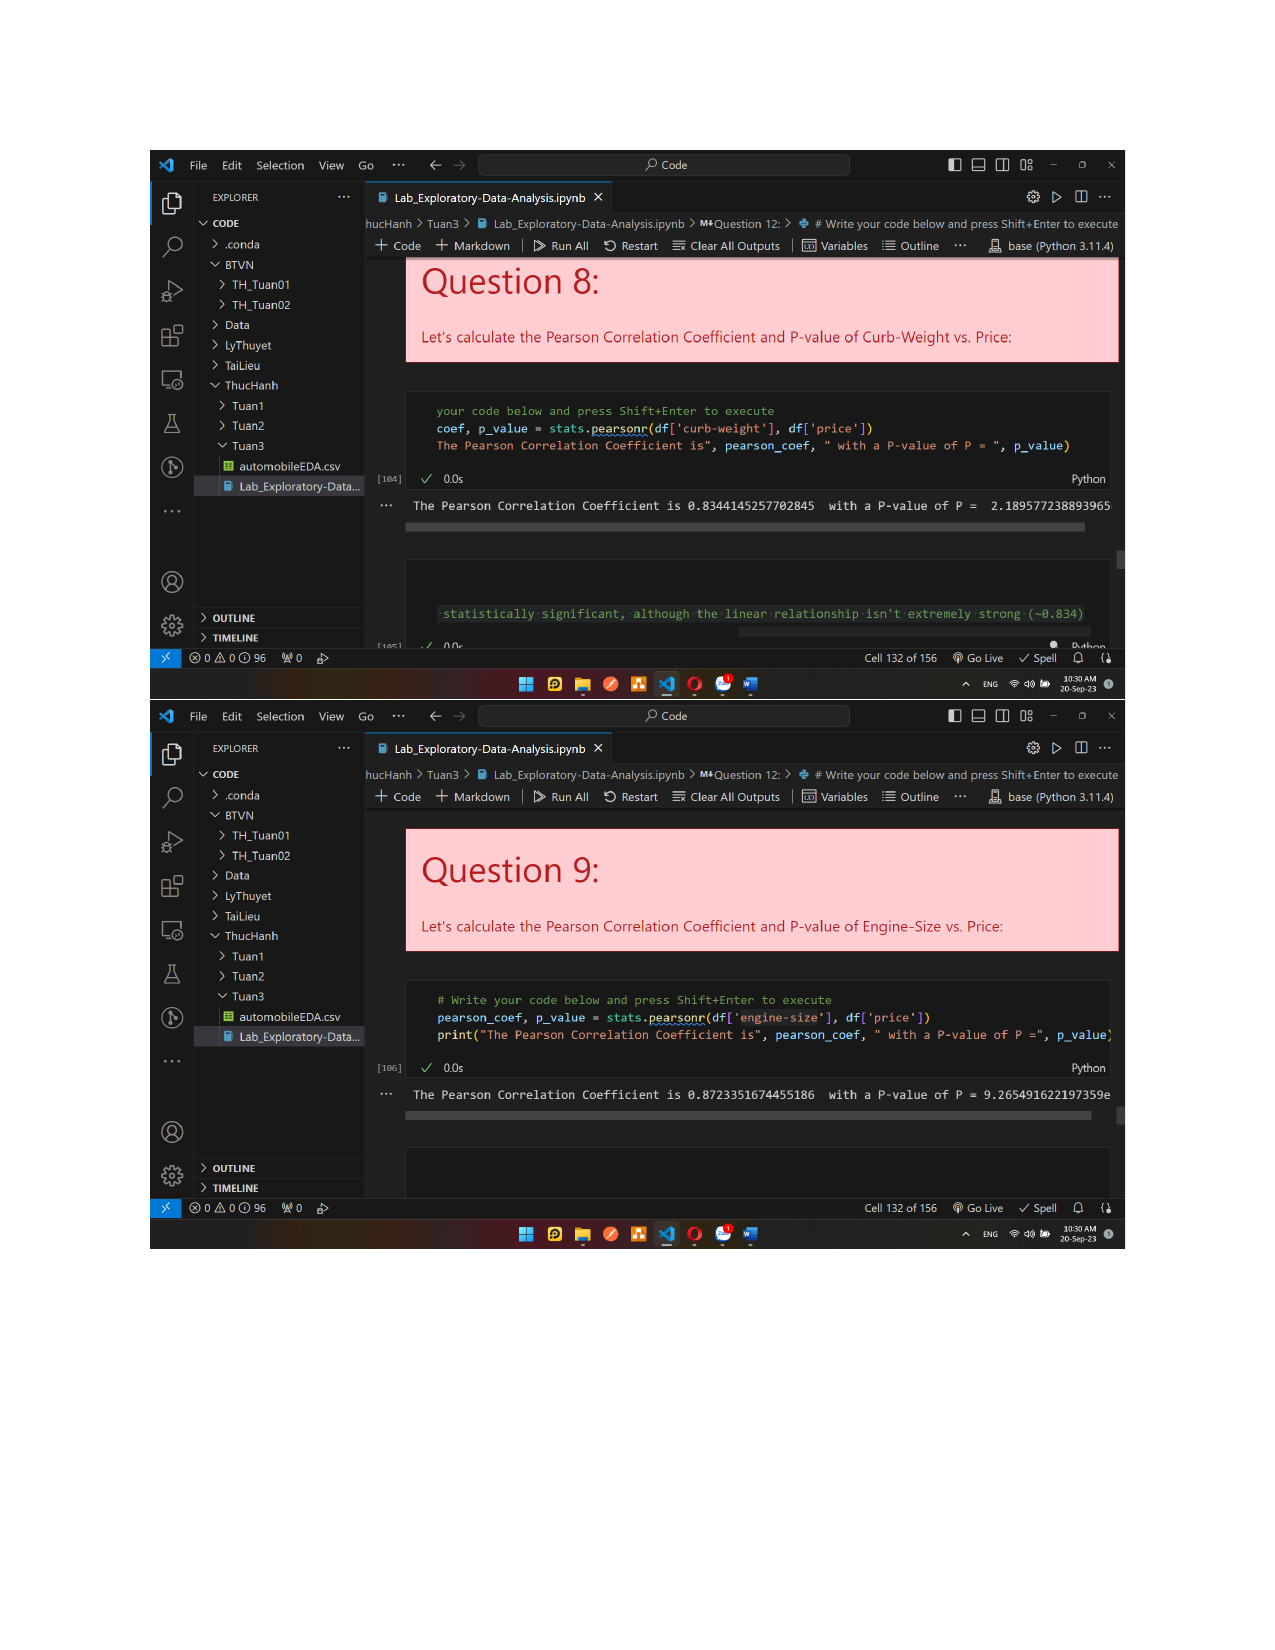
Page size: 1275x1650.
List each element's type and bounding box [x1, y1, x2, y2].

picture [150, 700, 1125, 1249]
picture [150, 150, 1125, 699]
